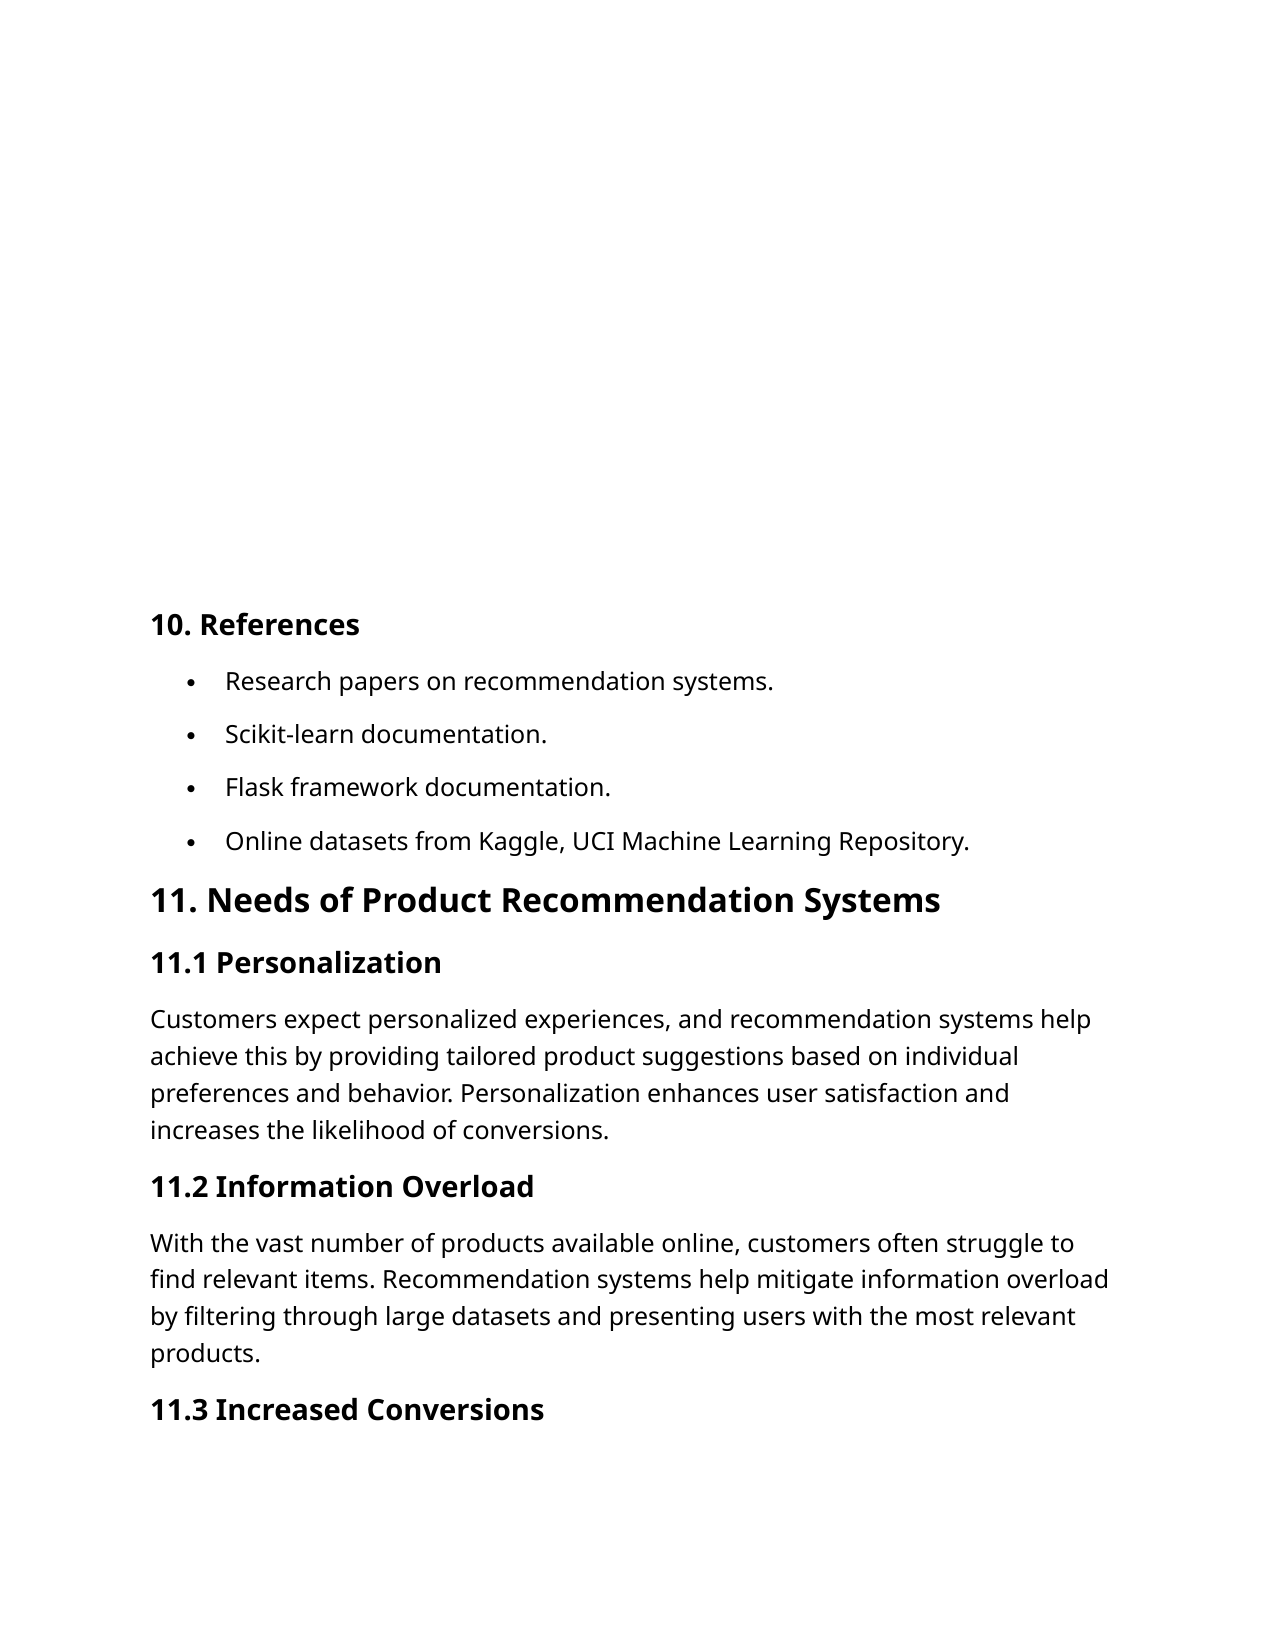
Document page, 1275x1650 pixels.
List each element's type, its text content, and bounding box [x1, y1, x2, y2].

text Customers expect personalized experiences, and recommendation systems help achieve this by providing tailored product suggestions based on individual preferences and behavior. Personalization enhances user satisfaction and increases the likelihood of conversions. [150, 1002, 1125, 1146]
text 11. Needs of Product Recommendation Systems [150, 877, 1125, 922]
list Research papers on recommendation systems. [187, 663, 1125, 697]
text 10. References [150, 604, 1125, 643]
text 11.3 Increased Conversions [150, 1389, 1125, 1429]
text 11.1 Personalization [150, 943, 1125, 982]
text With the vast number of products available online, customers often struggle to find relevant items. Recommendation systems help mitigate information overload by filtering through large datasets and presenting users with the most relevant products. [150, 1225, 1125, 1370]
text 11.2 Information Overload [150, 1166, 1125, 1206]
list Online datasets from Kaggle, UCI Machine Learning Repository. [187, 823, 1125, 858]
list Flask framework documentation. [187, 770, 1125, 804]
list Scikit-learn documentation. [187, 717, 1125, 751]
